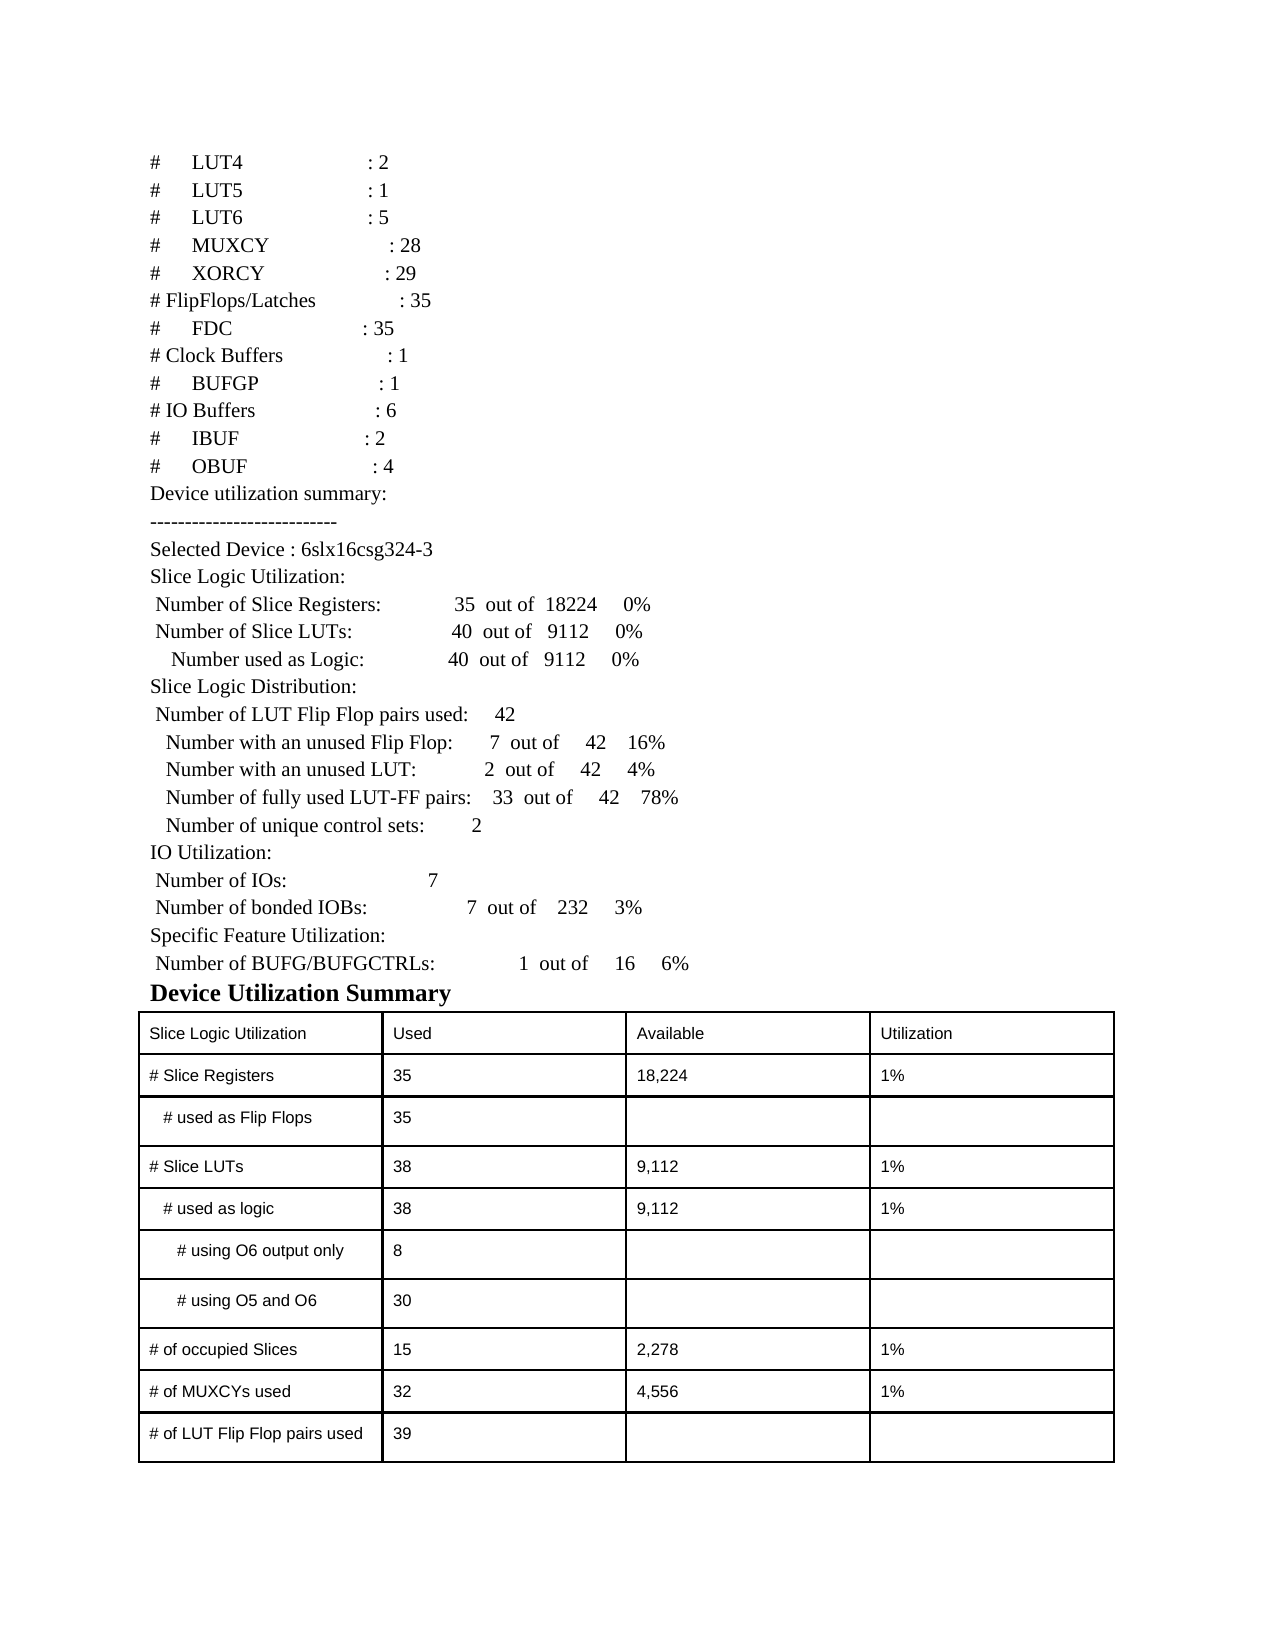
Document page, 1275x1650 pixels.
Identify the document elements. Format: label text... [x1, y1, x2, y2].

text # BUFGP : 1 [150, 371, 1125, 395]
text Number of unique control sets: 2 [150, 812, 1125, 837]
text Number used as Logic: 40 out of 9112 0% [150, 647, 1125, 671]
table_cell 18,224 [627, 1055, 869, 1095]
table_cell # Slice LUTs [140, 1147, 381, 1187]
table_cell 9,112 [627, 1147, 869, 1187]
table_cell [871, 1231, 1113, 1278]
table_cell # Slice Registers [140, 1055, 381, 1095]
text Specific Feature Utilization: [150, 923, 1125, 947]
text IO Utilization: [150, 840, 1125, 864]
table_cell 39 [384, 1414, 625, 1461]
table_cell 32 [384, 1371, 625, 1411]
text # LUT6 : 5 [150, 205, 1125, 229]
table_cell 4,556 [627, 1371, 869, 1411]
table_cell # used as logic [140, 1189, 381, 1229]
table_cell 2,278 [627, 1329, 869, 1369]
table_cell # of occupied Slices [140, 1329, 381, 1369]
table_cell 9,112 [627, 1189, 869, 1229]
table_cell 1% [871, 1329, 1113, 1369]
table_cell 35 [384, 1098, 625, 1144]
text # OBUF : 4 [150, 454, 1125, 478]
text Number of BUFG/BUFGCTRLs: 1 out of 16 6% [150, 951, 1125, 974]
table_cell [627, 1280, 869, 1327]
table_cell [627, 1098, 869, 1144]
text Device Utilization Summary [150, 978, 1125, 1007]
text Number with an unused Flip Flop: 7 out of 42 16% [150, 730, 1125, 754]
text # IBUF : 2 [150, 426, 1125, 450]
table_cell 35 [384, 1055, 625, 1095]
text Number of LUT Flip Flop pairs used: 42 [150, 702, 1125, 726]
text # Clock Buffers : 1 [150, 343, 1125, 367]
table_header Used [384, 1013, 625, 1053]
table_cell 1% [871, 1055, 1113, 1095]
text # LUT5 : 1 [150, 178, 1125, 202]
text # FlipFlops/Latches : 35 [150, 288, 1125, 312]
text Slice Logic Utilization: [150, 564, 1125, 588]
table_cell [627, 1414, 869, 1461]
text Number with an unused LUT: 2 out of 42 4% [150, 757, 1125, 781]
text # IO Buffers : 6 [150, 398, 1125, 422]
table_cell # of LUT Flip Flop pairs used [140, 1414, 381, 1461]
text Slice Logic Distribution: [150, 674, 1125, 698]
table_cell 1% [871, 1371, 1113, 1411]
text # XORCY : 29 [150, 260, 1125, 284]
table_cell # of MUXCYs used [140, 1371, 381, 1411]
table_cell [871, 1098, 1113, 1144]
text # LUT4 : 2 [150, 150, 1125, 174]
table_cell 1% [871, 1147, 1113, 1187]
text Number of Slice Registers: 35 out of 18224 0% [150, 592, 1125, 616]
table_cell 1% [871, 1189, 1113, 1229]
table_cell # using O5 and O6 [140, 1280, 381, 1327]
table_cell # used as Flip Flops [140, 1098, 381, 1144]
table_header Utilization [871, 1013, 1113, 1053]
table_header Slice Logic Utilization [140, 1013, 381, 1053]
text Number of bonded IOBs: 7 out of 232 3% [150, 895, 1125, 919]
table_cell 38 [384, 1147, 625, 1187]
table_cell 30 [384, 1280, 625, 1327]
text Number of IOs: 7 [150, 868, 1125, 892]
table_cell [871, 1280, 1113, 1327]
table_cell # using O6 output only [140, 1231, 381, 1278]
table_cell [627, 1231, 869, 1278]
text # FDC : 35 [150, 316, 1125, 340]
table_header Available [627, 1013, 869, 1053]
table_cell 38 [384, 1189, 625, 1229]
text # MUXCY : 28 [150, 233, 1125, 257]
text Number of fully used LUT-FF pairs: 33 out of 42 78% [150, 785, 1125, 809]
text Selected Device : 6slx16csg324-3 [150, 536, 1125, 561]
text Number of Slice LUTs: 40 out of 9112 0% [150, 619, 1125, 643]
table_cell 8 [384, 1231, 625, 1278]
text --------------------------- [150, 509, 1125, 533]
table_cell 15 [384, 1329, 625, 1369]
table_cell [871, 1414, 1113, 1461]
text Device utilization summary: [150, 481, 1125, 505]
